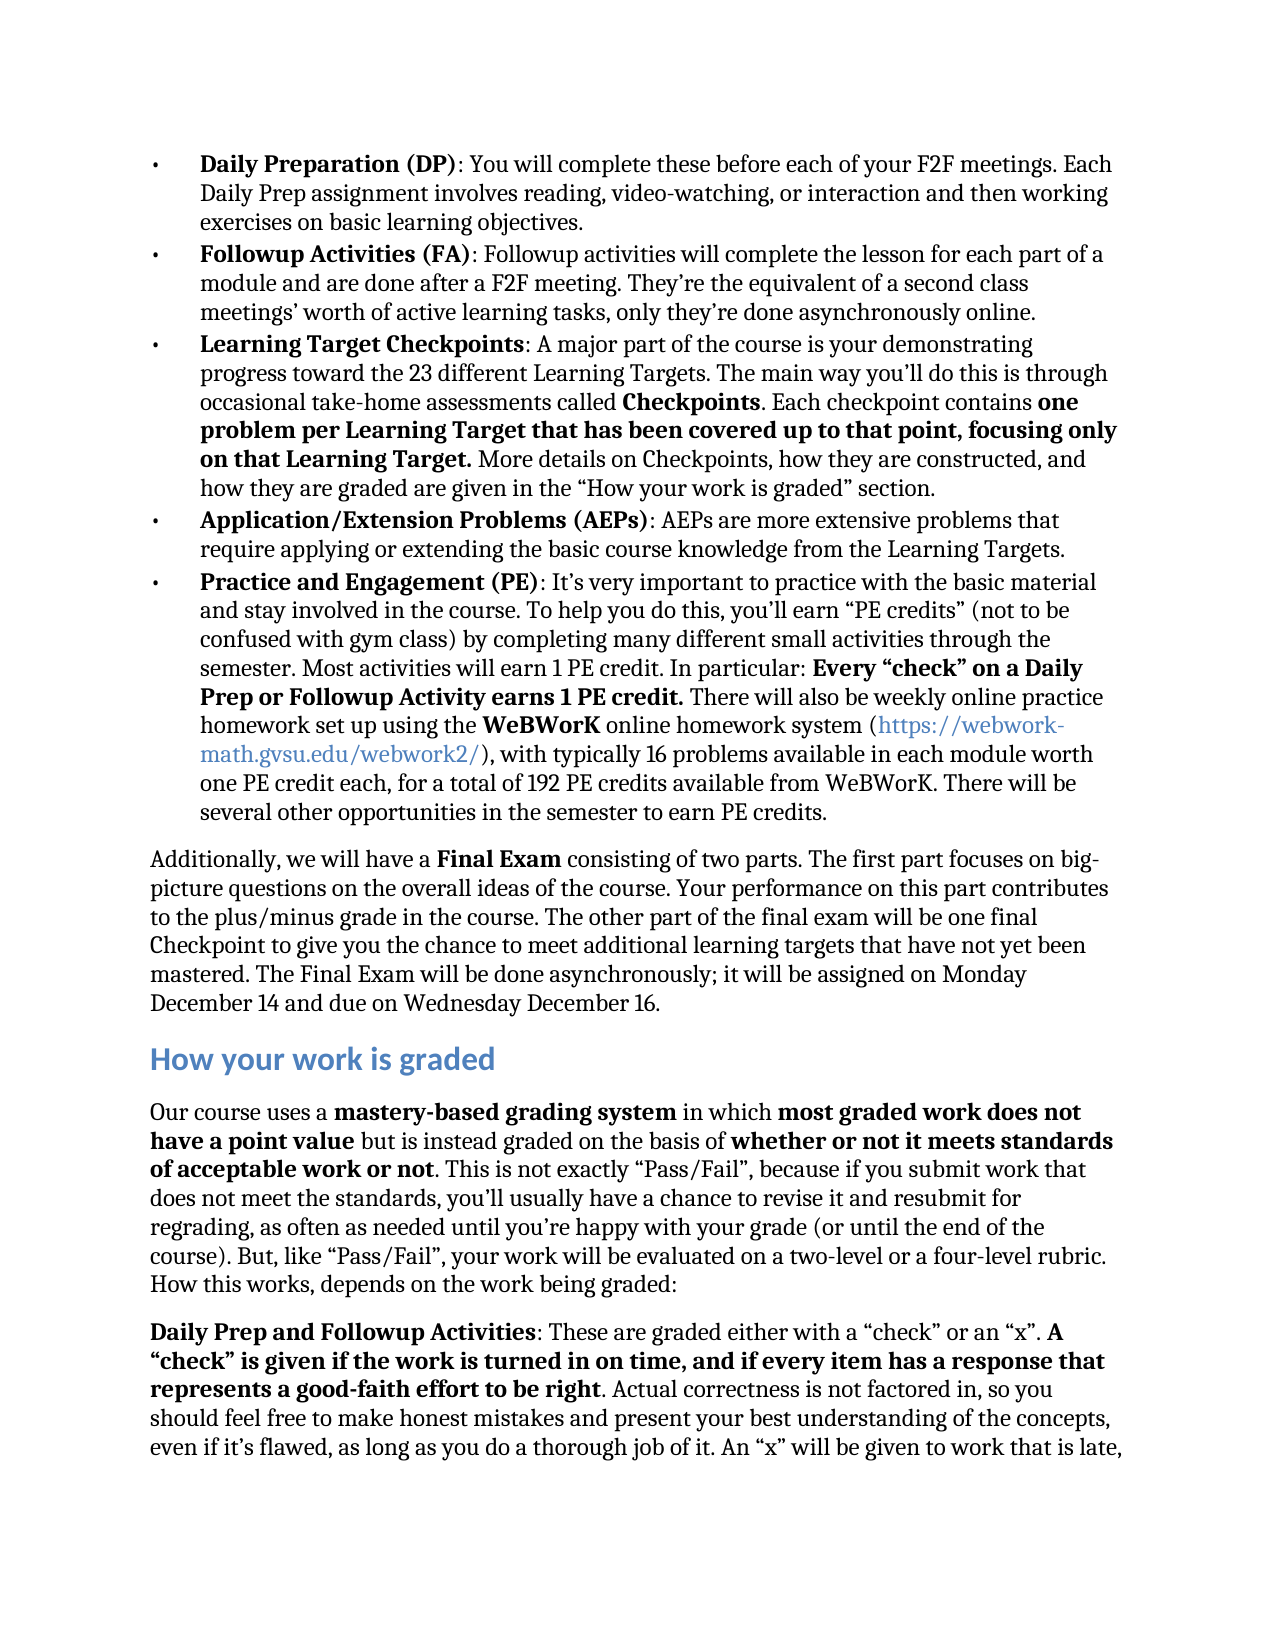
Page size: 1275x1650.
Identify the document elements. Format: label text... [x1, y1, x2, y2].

text Our course uses a mastery-based grading system in which most graded work does not have a point value but is instead graded on the basis of whether or not it meets standards of acceptable work or not. This is not exactly “Pass/Fail”, because if you submit work that does not meet the standards, you’ll usually have a chance to revise it and resubmit for regrading, as often as needed until you’re happy with your grade (or until the end of the course). But, like “Pass/Fail”, your work will be evaluated on a two-level or a four-level rubric. How this works, depends on the work being graded: [150, 1098, 1125, 1299]
list Daily Preparation (DP): You will complete these before each of your F2F meetings. Each Daily Prep assignment involves reading, video-watching, or interaction and then working exercises on basic learning objectives. [150, 150, 1125, 236]
list Learning Target Checkpoints: A major part of the course is your demonstrating progress toward the 23 different Learning Targets. The main way you’ll do this is through occasional take-home assessments called Checkpoints. Each checkpoint contains one problem per Learning Target that has been covered up to that point, focusing only on that Learning Target. More details on Checkpoints, how they are constructed, and how they are graded are given in the “How your work is graded” section. [150, 330, 1125, 502]
list Practice and Engagement (PE): It’s very important to practice with the basic material and stay involved in the course. To help you do this, you’ll earn “PE credits” (not to be confused with gym class) by completing many different small activities through the semester. Most activities will earn 1 PE credit. In particular: Every “check” on a Daily Prep or Followup Activity earns 1 PE credit. There will also be weekly online practice homework set up using the WeBWorK online homework system (https://webwork-math.gvsu.edu/webwork2/), with typically 16 problems available in each module worth one PE credit each, for a total of 192 PE credits available from WeBWorK. There will be several other opportunities in the semester to earn PE credits. [150, 567, 1125, 826]
text Additionally, we will have a Final Exam consisting of two parts. The first part focuses on big-picture questions on the overall ideas of the course. Your performance on this part contributes to the plus/minus grade in the course. The other part of the final exam will be one final Checkpoint to give you the chance to meet additional learning targets that have not yet been mastered. The Final Exam will be done asynchronously; it will be assigned on Monday December 14 and due on Wednesday December 16. [150, 845, 1125, 1017]
list Followup Activities (FA): Followup activities will complete the lesson for each part of a module and are done after a F2F meeting. They’re the equivalent of a second class meetings’ worth of active learning tasks, only they’re done asynchronously online. [150, 240, 1125, 326]
list Application/Extension Problems (AEPs): AEPs are more extensive problems that require applying or extending the basic course knowledge from the Learning Targets. [150, 506, 1125, 564]
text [150, 1318, 1125, 1462]
subtitle How your work is graded [150, 1038, 1125, 1079]
